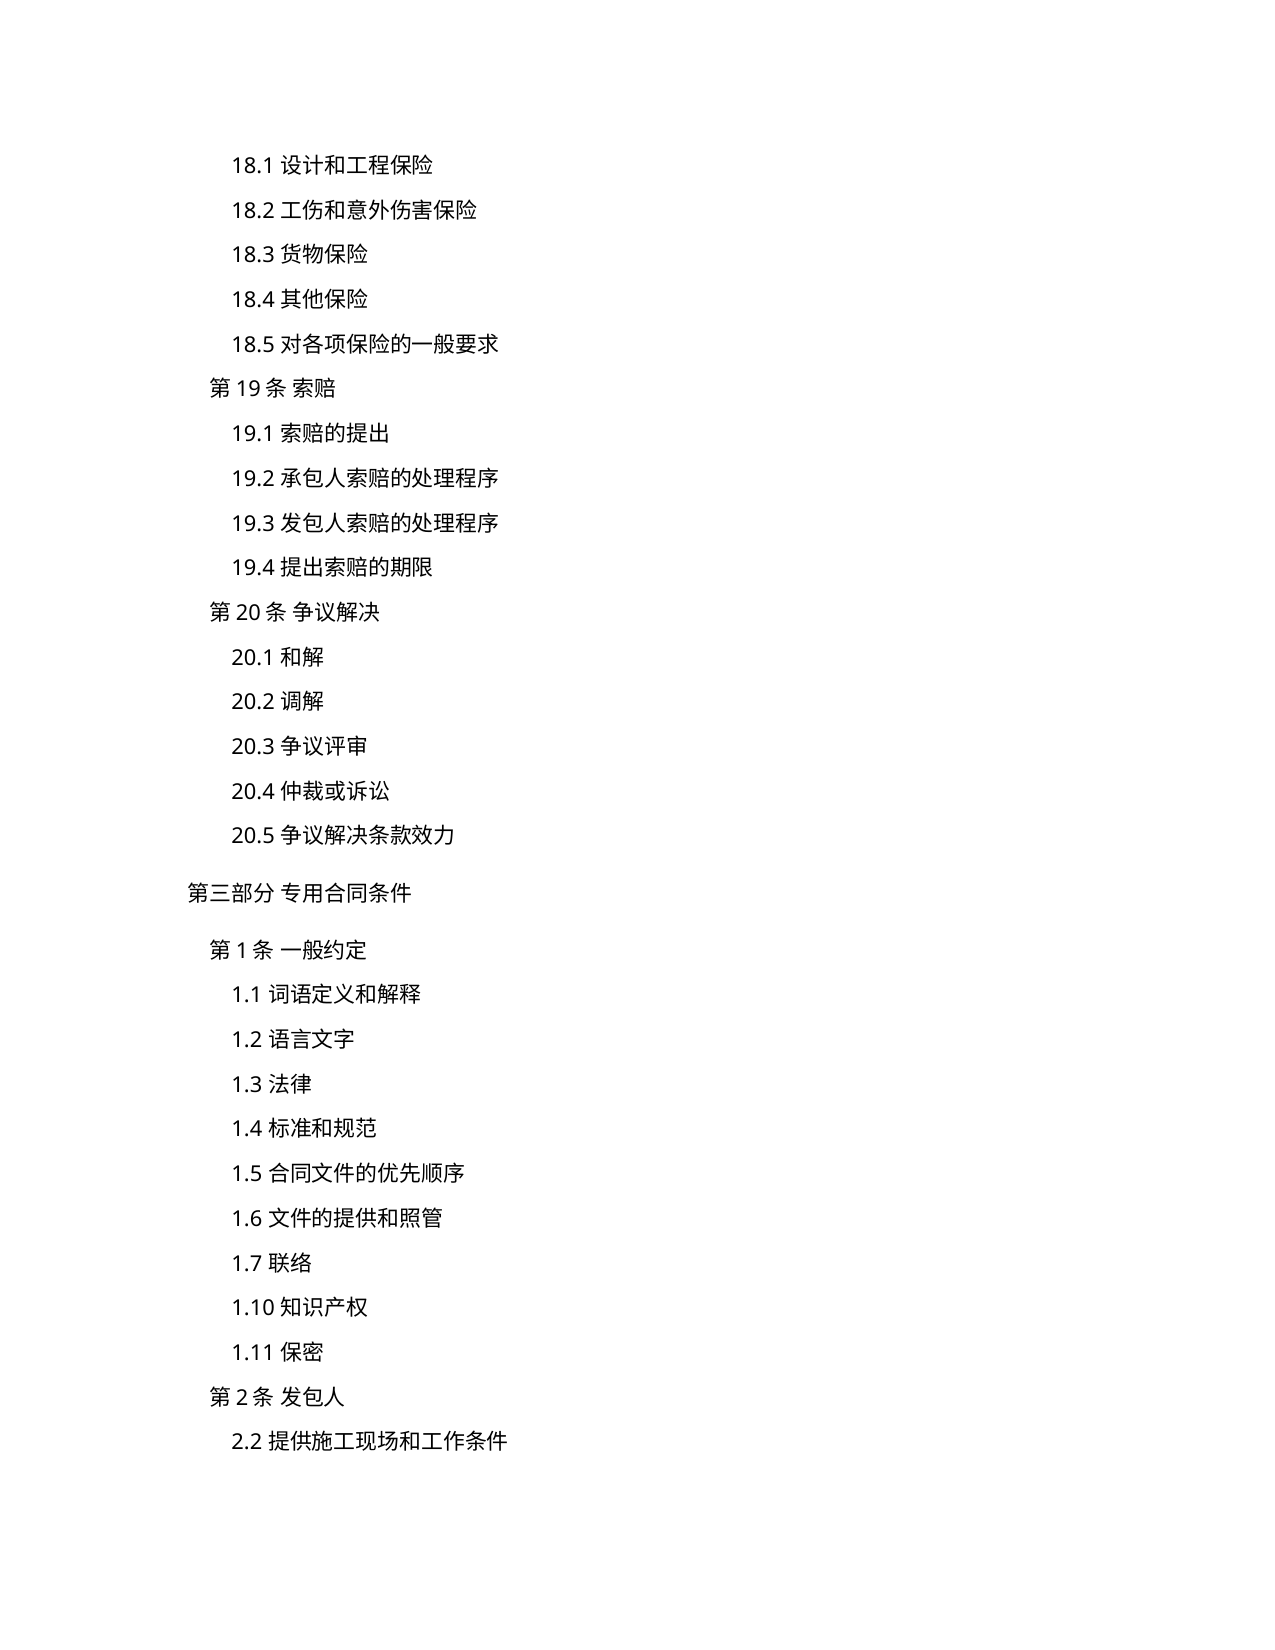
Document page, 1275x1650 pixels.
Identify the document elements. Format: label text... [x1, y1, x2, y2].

text 1.5 合同文件的优先顺序 [231, 1158, 1087, 1188]
text 19.1 索赔的提出 [231, 418, 1087, 448]
text 20.3 争议评审 [231, 731, 1087, 761]
text 20.5 争议解决条款效力 [231, 820, 1087, 850]
text 1.2 语言文字 [231, 1024, 1087, 1054]
text 1.6 文件的提供和照管 [231, 1203, 1087, 1233]
text 1.7 联络 [231, 1247, 1087, 1277]
text 第2条 发包人 [209, 1382, 1087, 1411]
text 18.3 货物保险 [231, 239, 1087, 269]
text 第1条 一般约定 [209, 935, 1087, 964]
text 1.11 保密 [231, 1337, 1087, 1367]
text 第三部分 专用合同条件 [187, 877, 1087, 907]
text 20.1 和解 [231, 642, 1087, 671]
text 第19条 索赔 [209, 373, 1087, 403]
text 19.3 发包人索赔的处理程序 [231, 507, 1087, 537]
text 20.2 调解 [231, 686, 1087, 716]
text 2.2 提供施工现场和工作条件 [231, 1426, 1087, 1456]
text 1.4 标准和规范 [231, 1113, 1087, 1143]
text 18.4 其他保险 [231, 284, 1087, 314]
text 1.10 知识产权 [231, 1292, 1087, 1322]
text 1.1 词语定义和解释 [231, 979, 1087, 1009]
text 18.2 工伤和意外伤害保险 [231, 195, 1087, 224]
text 18.1 设计和工程保险 [231, 150, 1087, 180]
text 18.5 对各项保险的一般要求 [231, 329, 1087, 358]
text 19.4 提出索赔的期限 [231, 552, 1087, 582]
text 19.2 承包人索赔的处理程序 [231, 463, 1087, 493]
text 20.4 仲裁或诉讼 [231, 776, 1087, 805]
text 第20条 争议解决 [209, 597, 1087, 627]
text 1.3 法律 [231, 1069, 1087, 1098]
